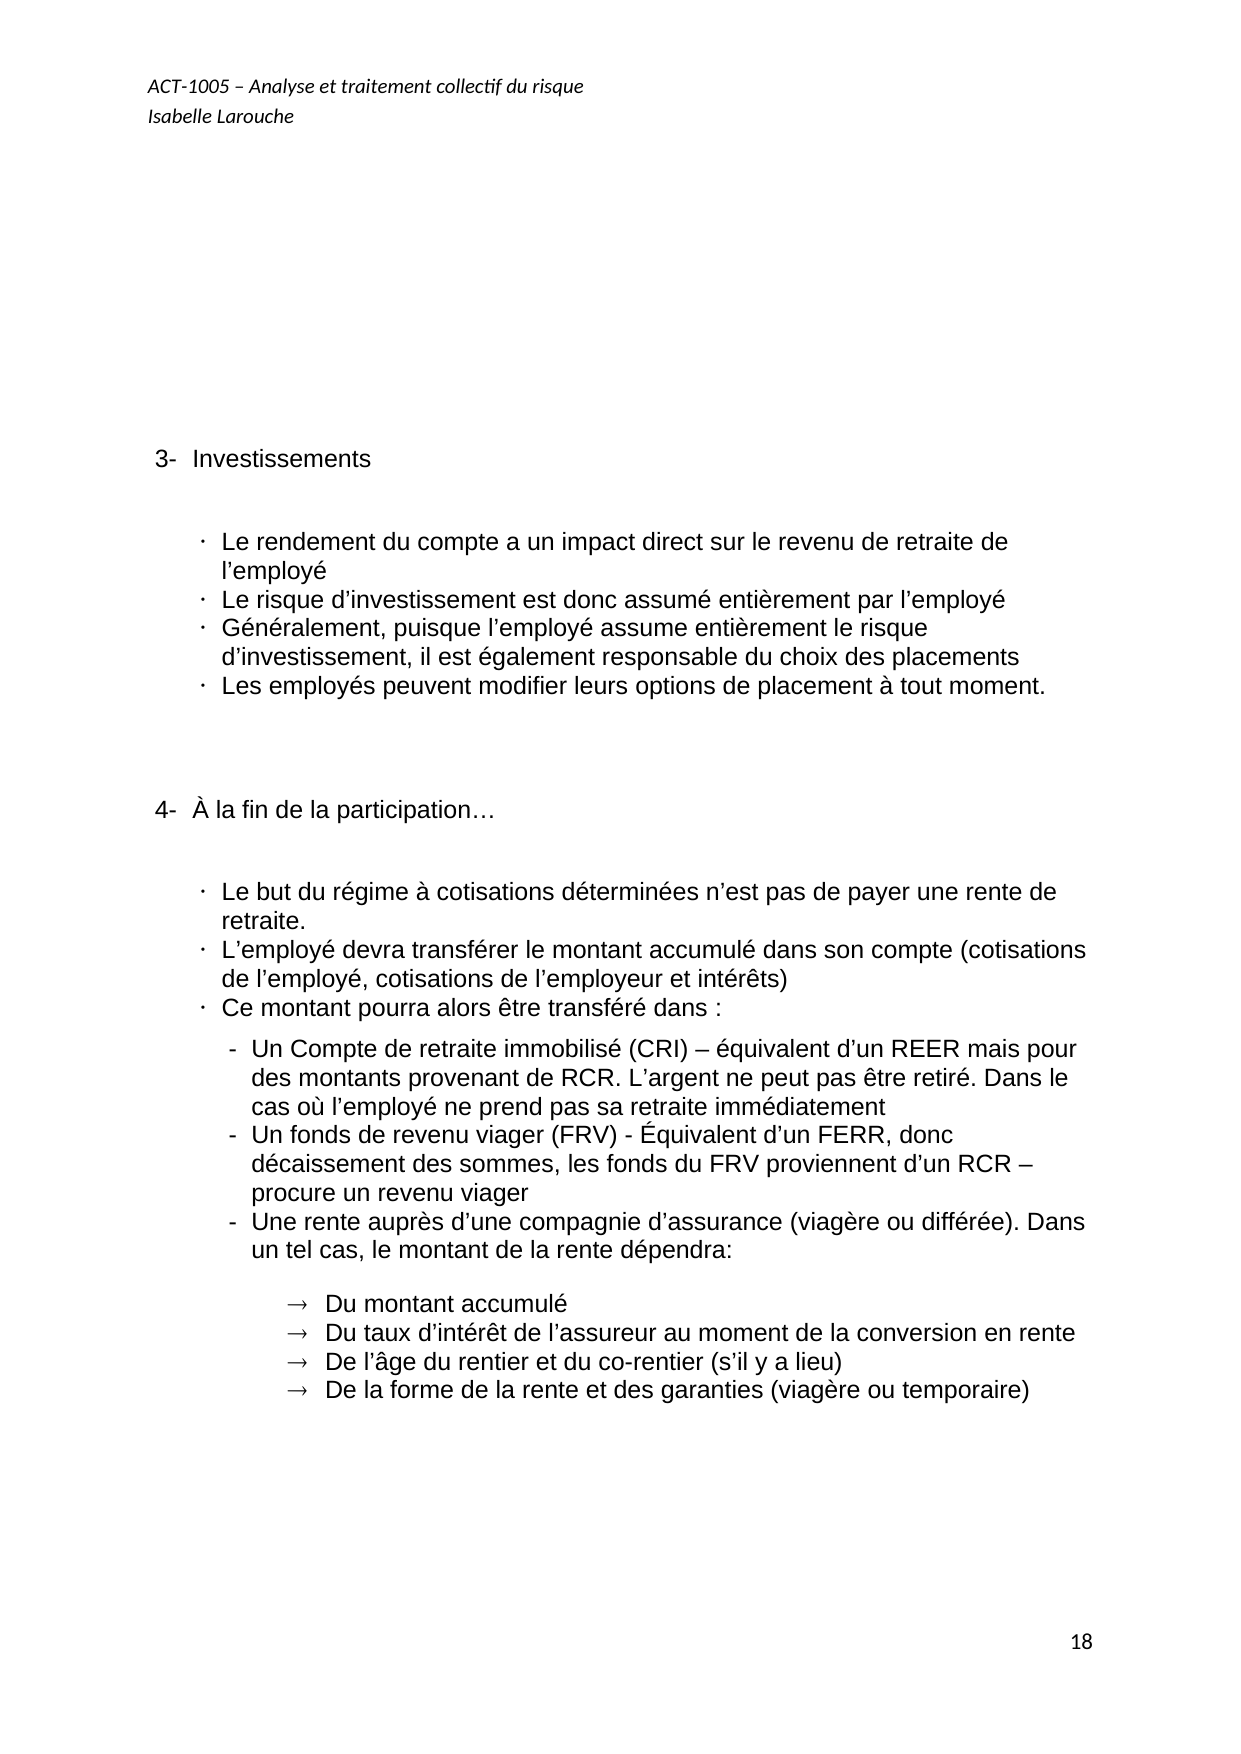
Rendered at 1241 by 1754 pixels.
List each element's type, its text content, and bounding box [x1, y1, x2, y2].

list Le but du régime à cotisations déterminées n’est pas de payer une rente de retraite. [199, 877, 1093, 935]
list Un fonds de revenu viager (FRV) - Équivalent d’un FERR, donc décaissement des sommes, les fonds du FRV proviennent d’un RCR – procure un revenu viager [228, 1120, 1093, 1206]
list De la forme de la rente et des garanties (viagère ou temporaire) [287, 1376, 1093, 1404]
list L’employé devra transférer le montant accumulé dans son compte (cotisations de l’employé, cotisations de l’employeur et intérêts) [199, 935, 1093, 993]
list De l’âge du rentier et du co-rentier (s’il y a lieu) [287, 1347, 1093, 1376]
list Du montant accumulé [287, 1289, 1093, 1318]
list Investissements [154, 444, 1093, 473]
list À la fin de la participation… [154, 795, 1093, 824]
list Généralement, puisque l’employé assume entièrement le risque d’investissement, il est également responsable du choix des placements [199, 613, 1093, 671]
list Les employés peuvent modifier leurs options de placement à tout moment. [199, 671, 1093, 700]
list Du taux d’intérêt de l’assureur au moment de la conversion en rente [287, 1318, 1093, 1347]
list Une rente auprès d’une compagnie d’assurance (viagère ou différée). Dans un tel cas, le montant de la rente dépendra: [228, 1206, 1093, 1264]
list Un Compte de retraite immobilisé (CRI) – équivalent d’un REER mais pour des montants provenant de RCR. L’argent ne peut pas être retiré. Dans le cas où l’employé ne prend pas sa retraite immédiatement [228, 1034, 1093, 1120]
list Le rendement du compte a un impact direct sur le revenu de retraite de l’employé [199, 527, 1093, 584]
list Le risque d’investissement est donc assumé entièrement par l’employé [199, 584, 1093, 613]
list Ce montant pourra alors être transféré dans : [199, 993, 1093, 1021]
